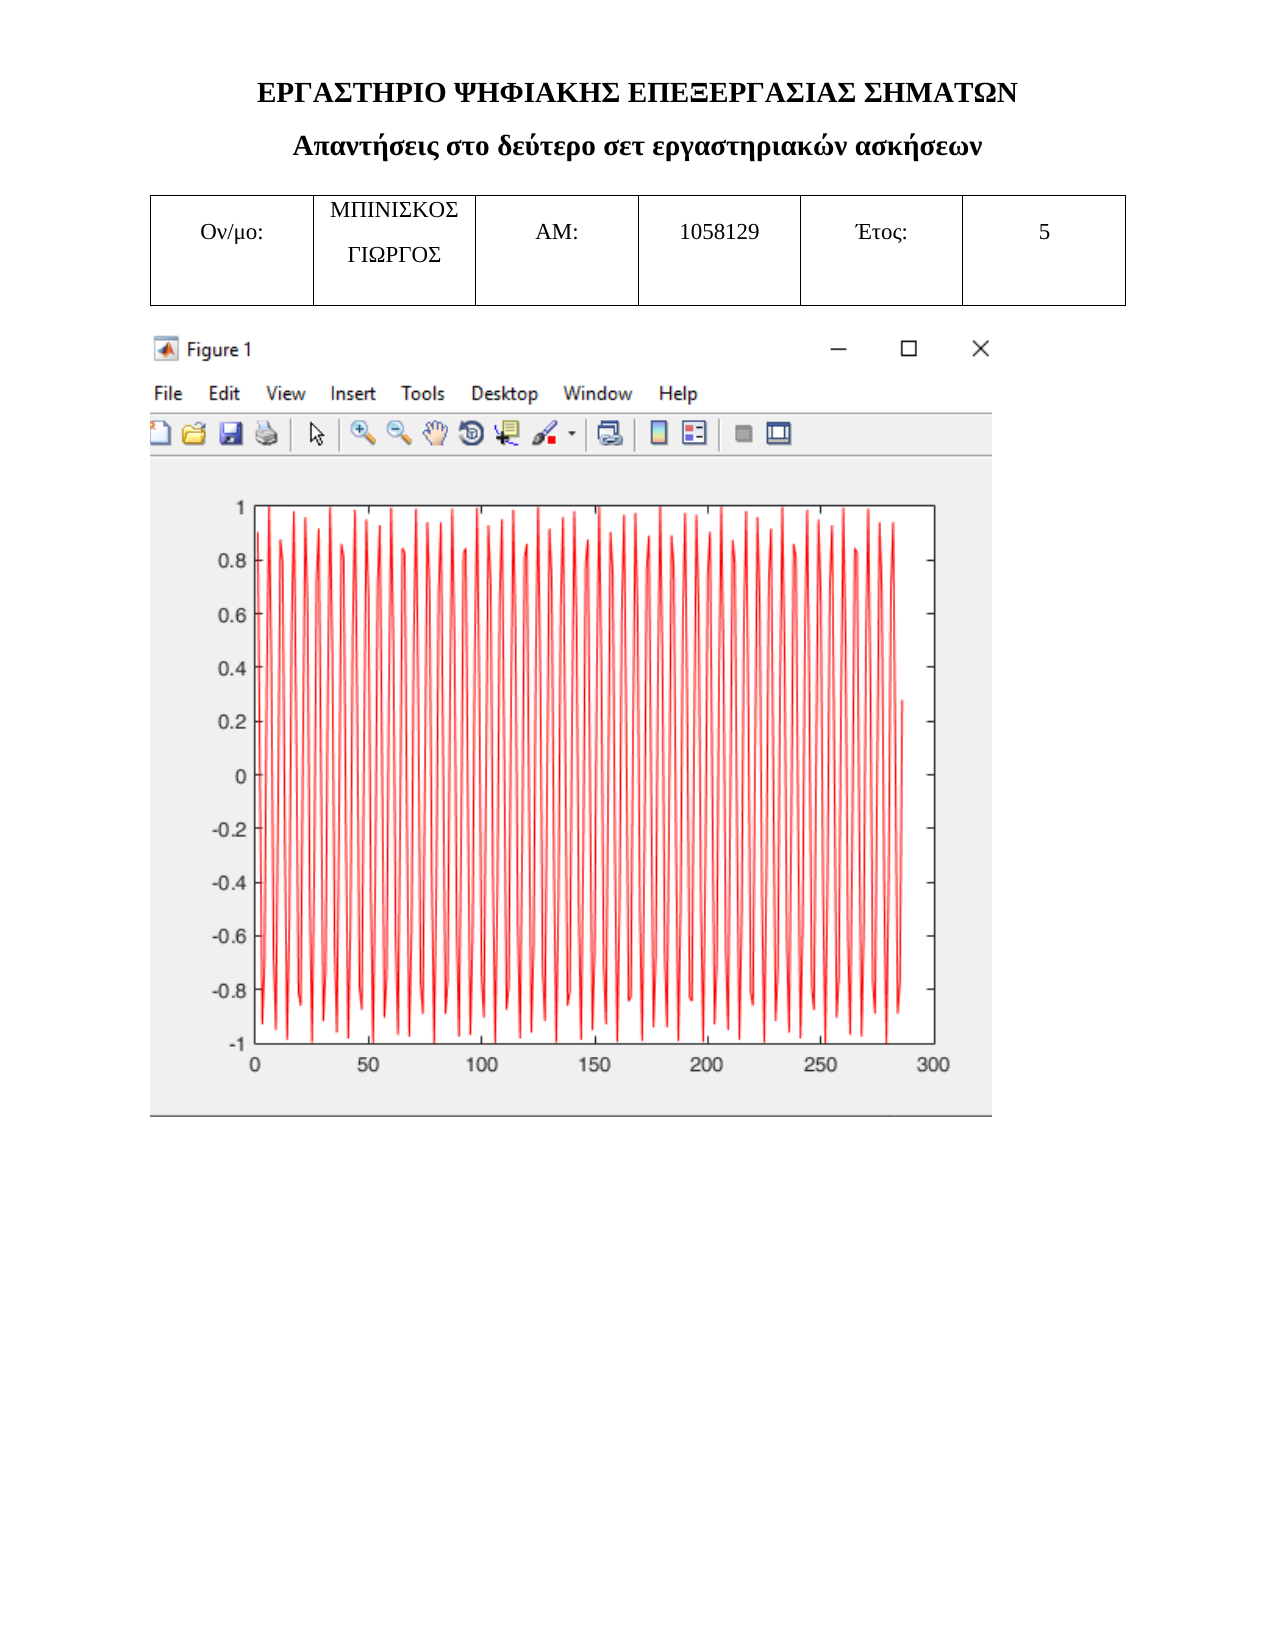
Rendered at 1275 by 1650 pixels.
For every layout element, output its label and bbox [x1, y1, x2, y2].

picture [150, 333, 992, 1117]
